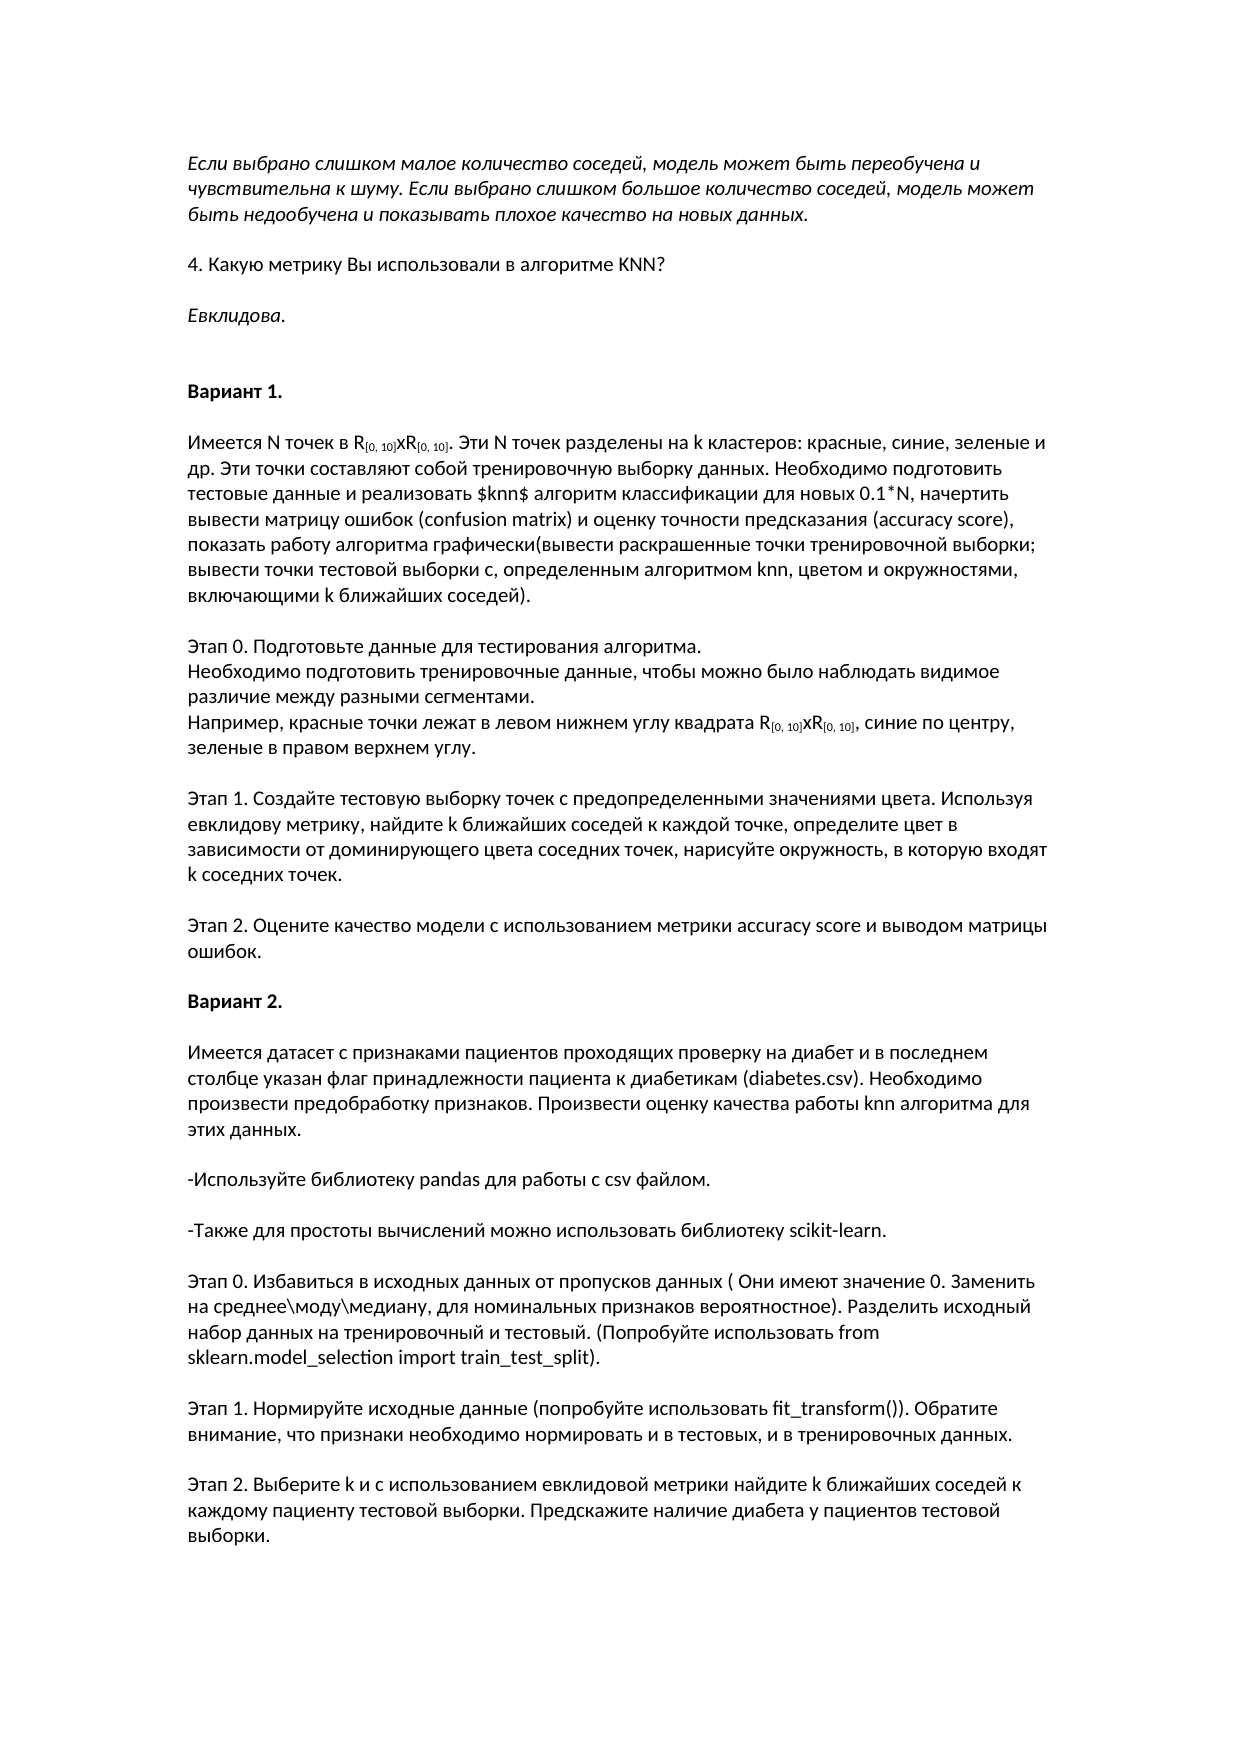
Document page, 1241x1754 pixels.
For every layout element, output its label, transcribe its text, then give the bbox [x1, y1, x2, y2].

text Вариант 2. [187, 989, 1053, 1014]
text Этап 1. Создайте тестовую выборку точек с предопределенными значениями цвета. Используя евклидову метрику, найдите k ближайших соседей к каждой точке, определите цвет в зависимости от доминирующего цвета соседних точек, нарисуйте окружность, в которую входят k соседних точек. [187, 785, 1053, 887]
text Этап 2. Выберите k и с использованием евклидовой метрики найдите k ближайших соседей к каждому пациенту тестовой выборки. Предскажите наличие диабета у пациентов тестовой выборки. [187, 1472, 1053, 1548]
text Этап 2. Оцените качество модели с использованием метрики accuracy score и выводом матрицы ошибок. [187, 912, 1053, 963]
text Например, красные точки лежат в левом нижнем углу квадрата R[0, 10]xR[0, 10], cиние по центру, зеленые в правом верхнем углу. [187, 709, 1053, 760]
text Этап 0. Подготовьте данные для тестирования алгоритма. [187, 633, 1053, 658]
list Если выбрано слишком малое количество соседей, модель может быть переобучена и чувствительна к шуму. Если выбрано слишком большое количество соседей, модель может быть недообучена и показывать плохое качество на новых данных. [187, 150, 1053, 226]
text -Используйте библиотеку pandas для работы с csv файлом. [187, 1167, 1053, 1192]
list Какую метрику Вы использовали в алгоритме KNN? [187, 252, 1053, 277]
text -Также для простоты вычислений можно использовать библиотеку scikit-learn. [187, 1217, 1053, 1243]
list Евклидова. [187, 302, 1053, 328]
text Вариант 1. [187, 379, 1053, 404]
text Этап 1. Нормируйте исходные данные (попробуйте использовать fit_transform()). Обратите внимание, что признаки необходимо нормировать и в тестовых, и в тренировочных данных. [187, 1395, 1053, 1446]
text Необходимо подготовить тренировочные данные, чтобы можно было наблюдать видимое различие между разными сегментами. [187, 658, 1053, 709]
text Имеется датасет с признаками пациентов проходящих проверку на диабет и в последнем столбце указан флаг принадлежности пациента к диабетикам (diabetes.csv). Необходимо произвести предобработку признаков. Произвести оценку качества работы knn алгоритма для этих данных. [187, 1039, 1053, 1141]
text Этап 0. Избавиться в исходных данных от пропусков данных ( Они имеют значение 0. Заменить на среднее\моду\медиану, для номинальных признаков вероятностное). Разделить исходный набор данных на тренировочный и тестовый. (Попробуйте использовать from sklearn.model_selection import train_test_split). [187, 1268, 1053, 1370]
text Имеется N точек в R[0, 10]xR[0, 10]. Эти N точек разделены на k кластеров: красные, синие, зеленые и др. Эти точки составляют собой тренировочную выборку данных. Необходимо подготовить тестовые данные и реализовать $knn$ алгоритм классификации для новых 0.1*N, начертить вывести матрицу ошибок (confusion matrix) и оценку точности предсказания (accuracy score), показать работу алгоритма графически(вывести раскрашенные точки тренировочной выборки; вывести точки тестовой выборки с, определенным алгоритмом knn, цветом и окружностями, включающими k ближайших соседей). [187, 429, 1053, 607]
